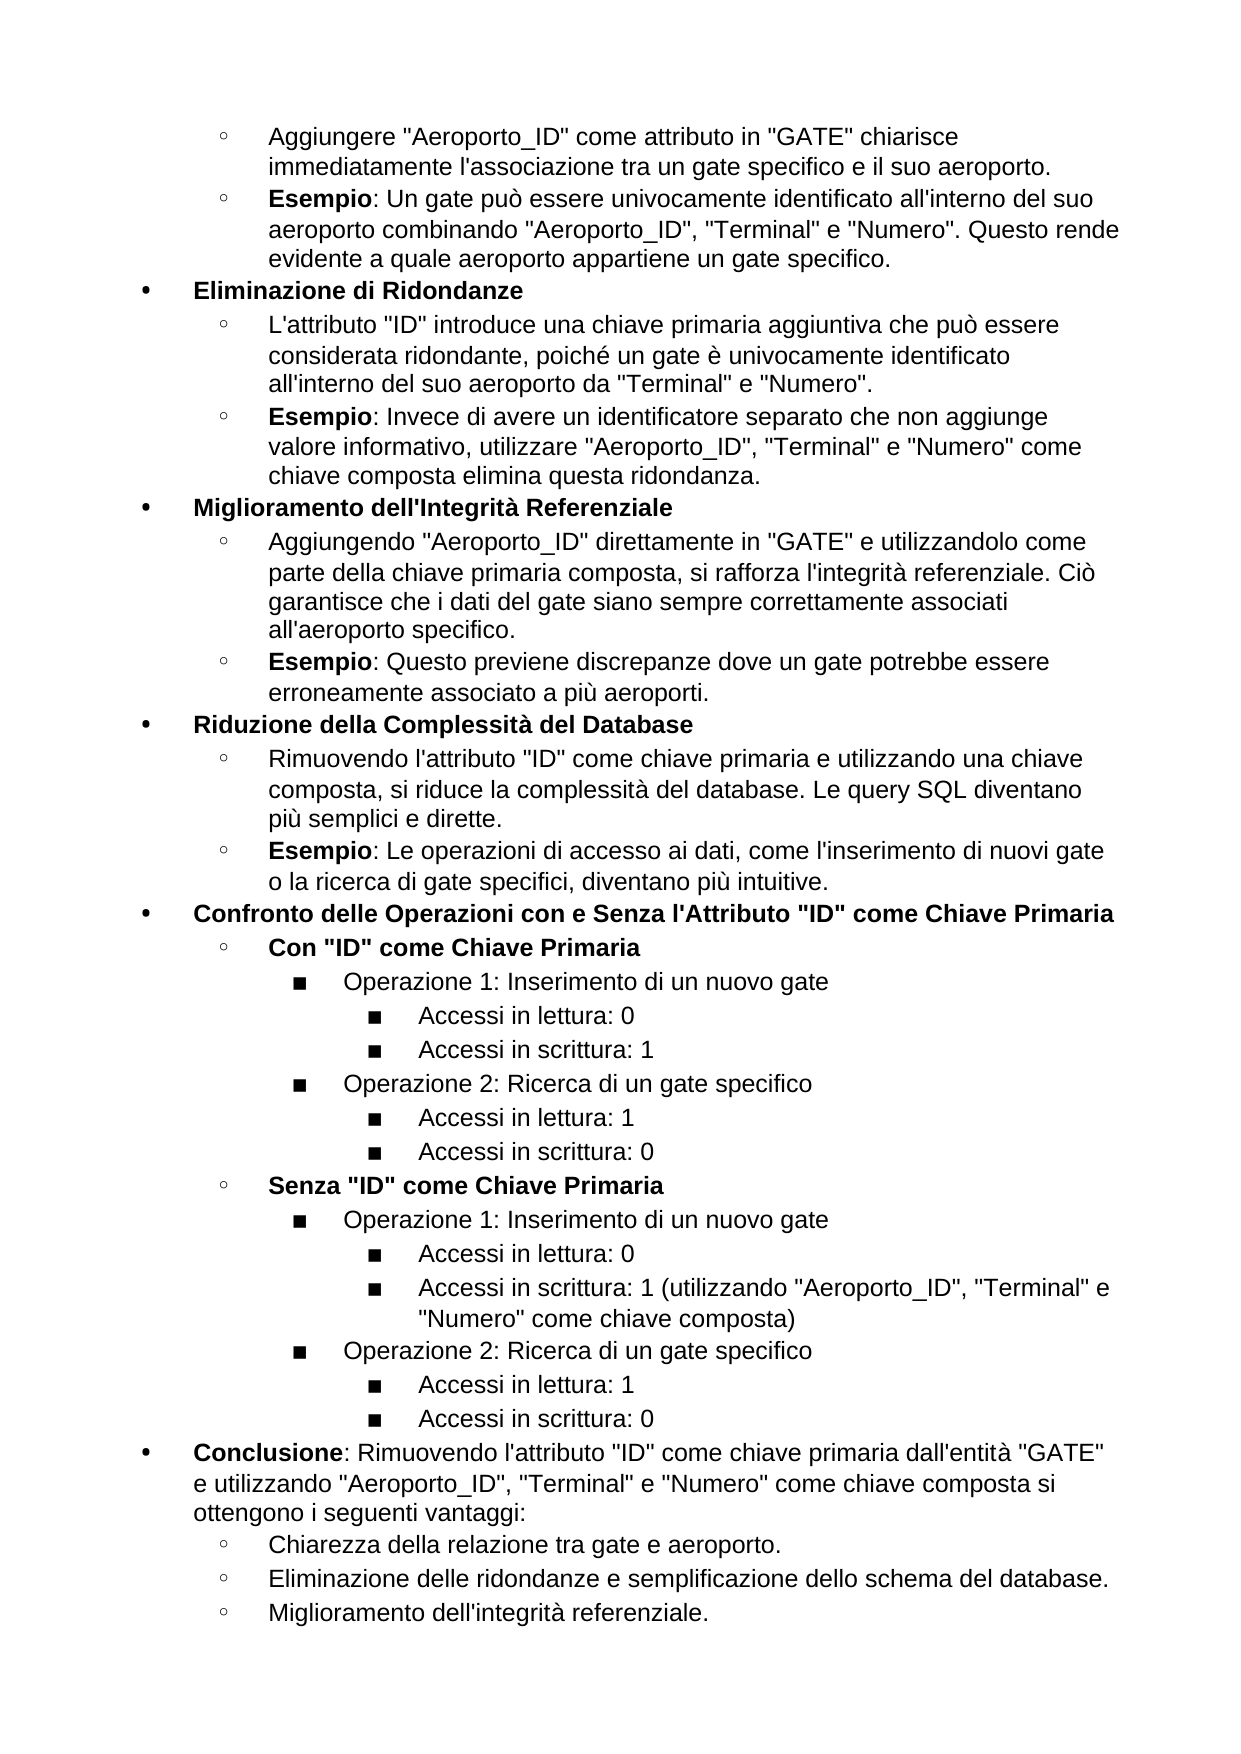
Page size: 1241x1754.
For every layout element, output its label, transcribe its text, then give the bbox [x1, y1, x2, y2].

list Senza "ID" come Chiave Primaria [216, 1168, 1122, 1202]
list Operazione 1: Inserimento di un nuovo gate [291, 963, 1122, 997]
list Esempio: Un gate può essere univocamente identificato all'interno del suo aeroporto combinando "Aeroporto_ID", "Terminal" e "Numero". Questo rende evidente a quale aeroporto appartiene un gate specifico. [216, 181, 1122, 272]
list Con "ID" come Chiave Primaria [216, 929, 1122, 963]
list Operazione 2: Ricerca di un gate specifico [291, 1333, 1122, 1367]
list Aggiungendo "Aeroporto_ID" direttamente in "GATE" e utilizzandolo come parte della chiave primaria composta, si rafforza l'integrità referenziale. Ciò garantisce che i dati del gate siano sempre correttamente associati all'aeroporto specifico. [216, 524, 1122, 644]
list Operazione 2: Ricerca di un gate specifico [291, 1066, 1122, 1100]
list Accessi in lettura: 0 [366, 997, 1122, 1032]
list Miglioramento dell'Integrità Referenziale [141, 490, 1122, 524]
list Esempio: Invece di avere un identificatore separato che non aggiunge valore informativo, utilizzare "Aeroporto_ID", "Terminal" e "Numero" come chiave composta elimina questa ridondanza. [216, 398, 1122, 490]
list Rimuovendo l'attributo "ID" come chiave primaria e utilizzando una chiave composta, si riduce la complessità del database. Le query SQL diventano più semplici e dirette. [216, 741, 1122, 832]
list Eliminazione di Ridondanze [141, 272, 1122, 307]
list Accessi in lettura: 1 [366, 1100, 1122, 1134]
list Accessi in scrittura: 0 [366, 1401, 1122, 1435]
list Chiarezza della relazione tra gate e aeroporto. [216, 1527, 1122, 1561]
list Confronto delle Operazioni con e Senza l'Attributo "ID" come Chiave Primaria [141, 895, 1122, 929]
list L'attributo "ID" introduce una chiave primaria aggiuntiva che può essere considerata ridondante, poiché un gate è univocamente identificato all'interno del suo aeroporto da "Terminal" e "Numero". [216, 307, 1122, 398]
list Accessi in lettura: 0 [366, 1236, 1122, 1270]
list Aggiungere "Aeroporto_ID" come attributo in "GATE" chiarisce immediatamente l'associazione tra un gate specifico e il suo aeroporto. [216, 118, 1122, 181]
list Miglioramento dell'integrità referenziale. [216, 1595, 1122, 1629]
list Operazione 1: Inserimento di un nuovo gate [291, 1202, 1122, 1236]
list Riduzione della Complessità del Database [141, 707, 1122, 741]
list Esempio: Questo previene discrepanze dove un gate potrebbe essere erroneamente associato a più aeroporti. [216, 644, 1122, 707]
list Accessi in scrittura: 1 [366, 1032, 1122, 1066]
list Conclusione: Rimuovendo l'attributo "ID" come chiave primaria dall'entità "GATE" e utilizzando "Aeroporto_ID", "Terminal" e "Numero" come chiave composta si ottengono i seguenti vantaggi: [141, 1435, 1122, 1527]
list Eliminazione delle ridondanze e semplificazione dello schema del database. [216, 1561, 1122, 1595]
list Accessi in scrittura: 0 [366, 1134, 1122, 1168]
list Accessi in scrittura: 1 (utilizzando "Aeroporto_ID", "Terminal" e "Numero" come chiave composta) [366, 1270, 1122, 1333]
list Esempio: Le operazioni di accesso ai dati, come l'inserimento di nuovi gate o la ricerca di gate specifici, diventano più intuitive. [216, 832, 1122, 895]
list Accessi in lettura: 1 [366, 1367, 1122, 1401]
